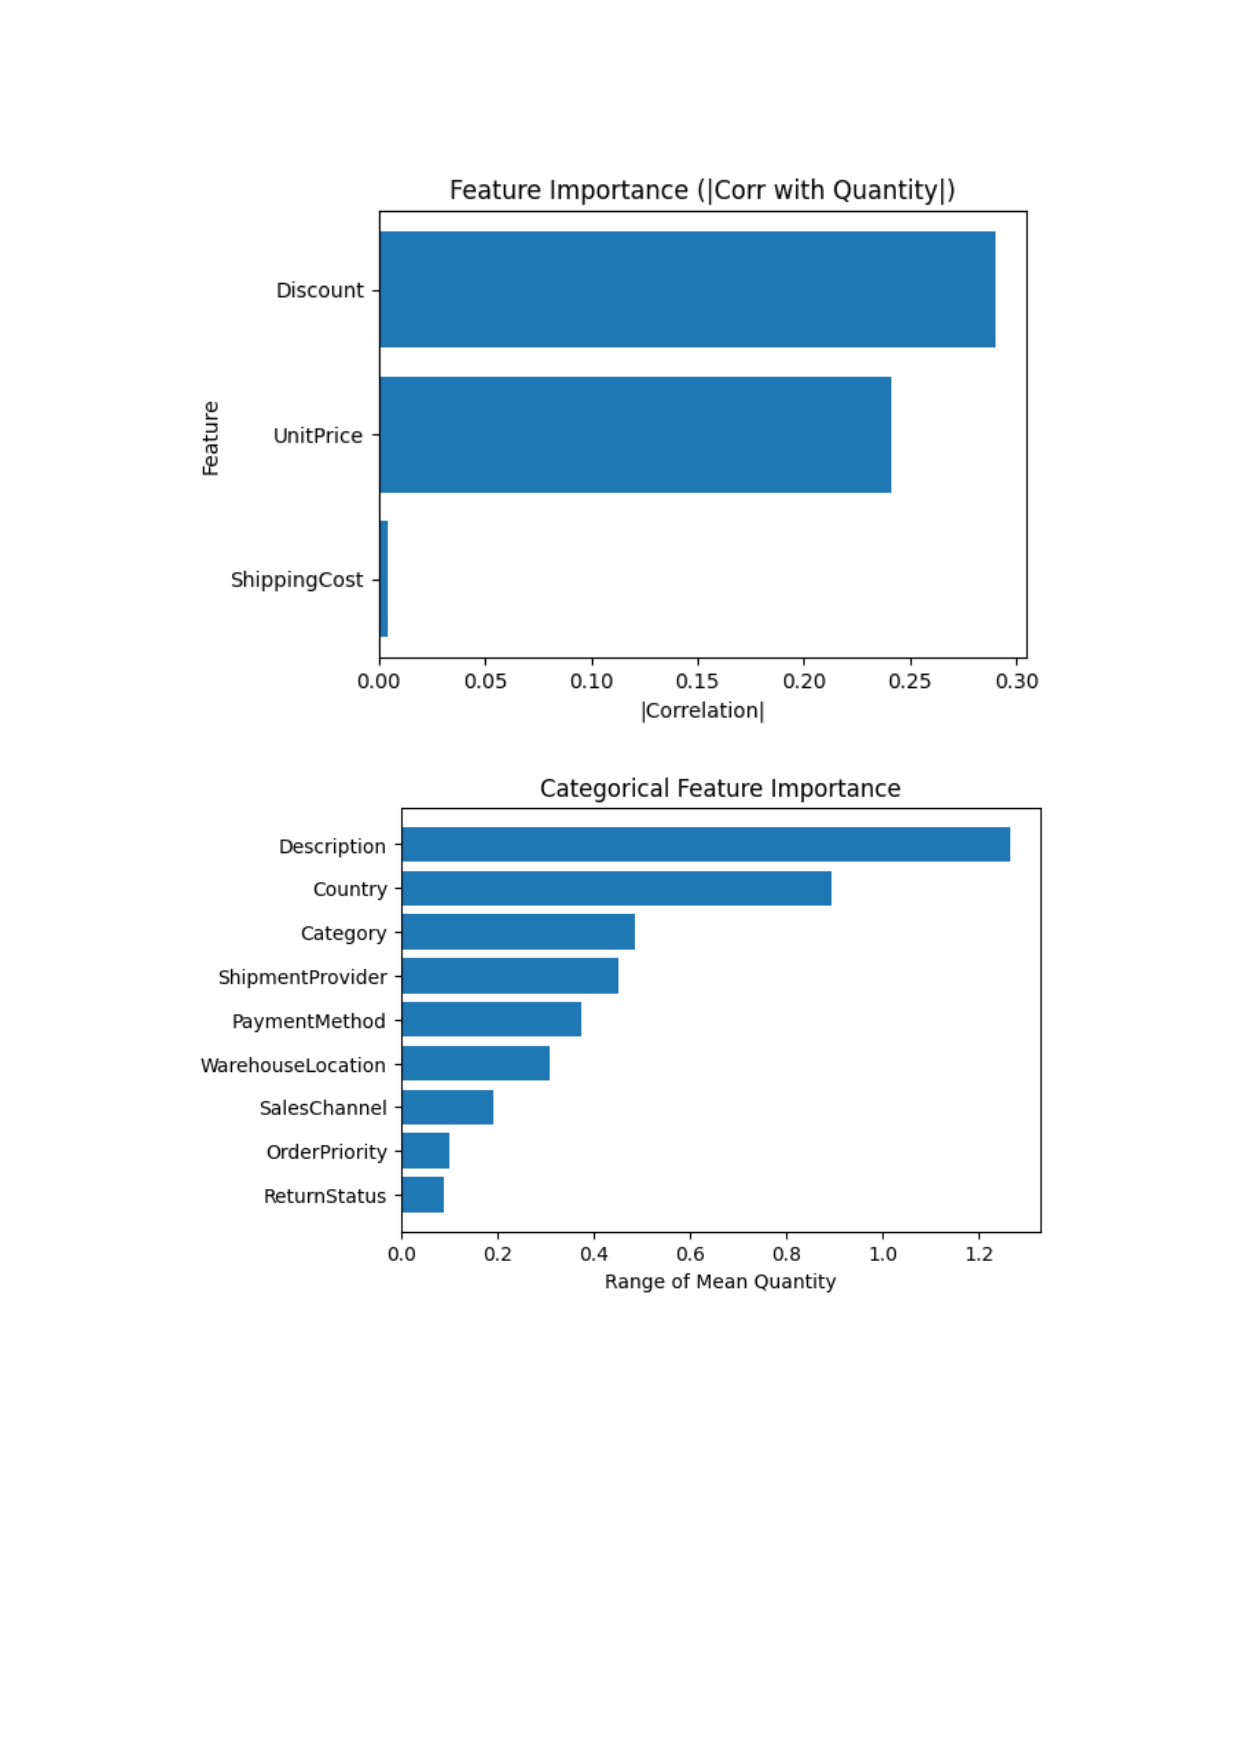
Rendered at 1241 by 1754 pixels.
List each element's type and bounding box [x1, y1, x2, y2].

picture [187, 764, 1053, 1305]
picture [187, 164, 1053, 737]
